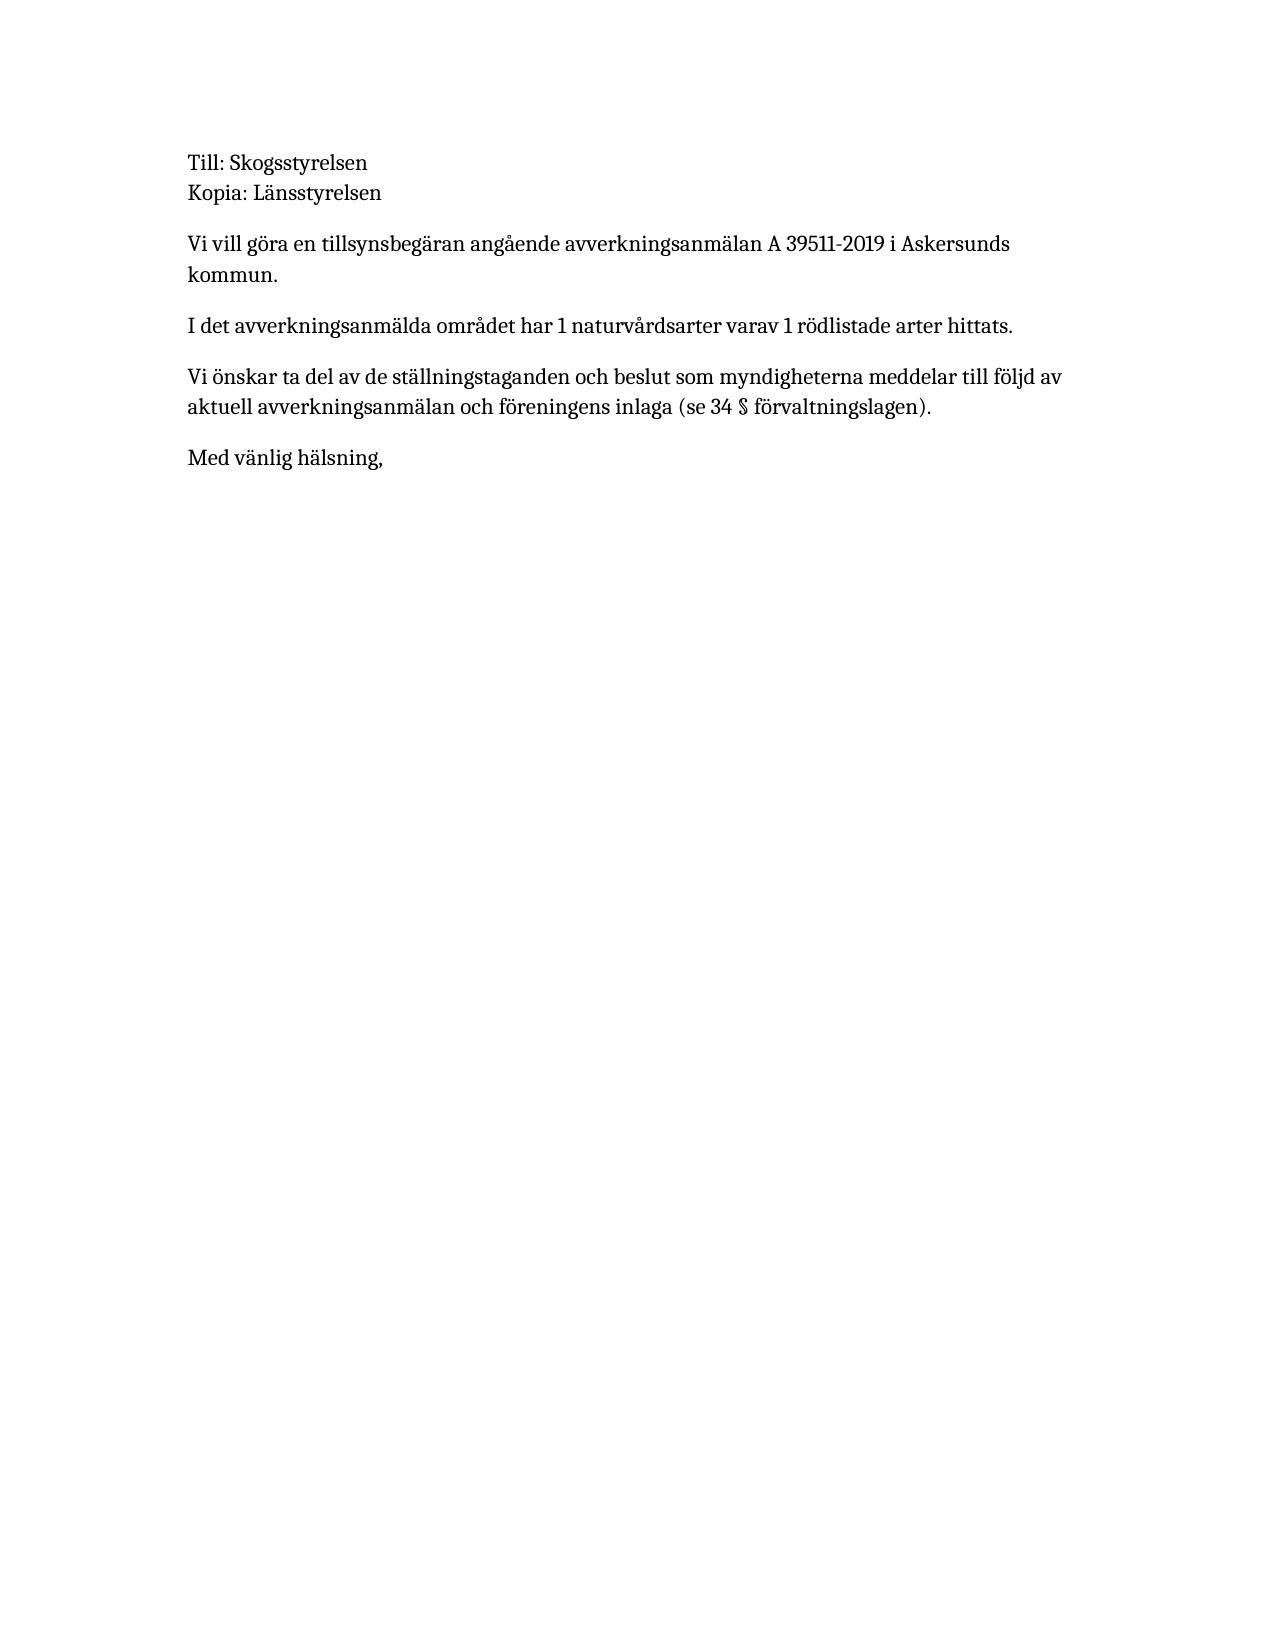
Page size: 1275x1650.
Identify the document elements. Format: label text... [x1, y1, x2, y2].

text Vi önskar ta del av de ställningstaganden och beslut som myndigheterna meddelar till följd av aktuell avverkningsanmälan och föreningens inlaga (se 34 § förvaltningslagen). [187, 363, 1087, 420]
text Vi vill göra en tillsynsbegäran angående avverkningsanmälan A 39511-2019 i Askersunds kommun. [187, 231, 1087, 288]
text I det avverkningsanmälda området har 1 naturvårdsarter varav 1 rödlistade arter hittats. [187, 312, 1087, 339]
text Med vänlig hälsning, [187, 445, 1087, 501]
text Till: Skogsstyrelsen Kopia: Länsstyrelsen [187, 150, 1087, 207]
